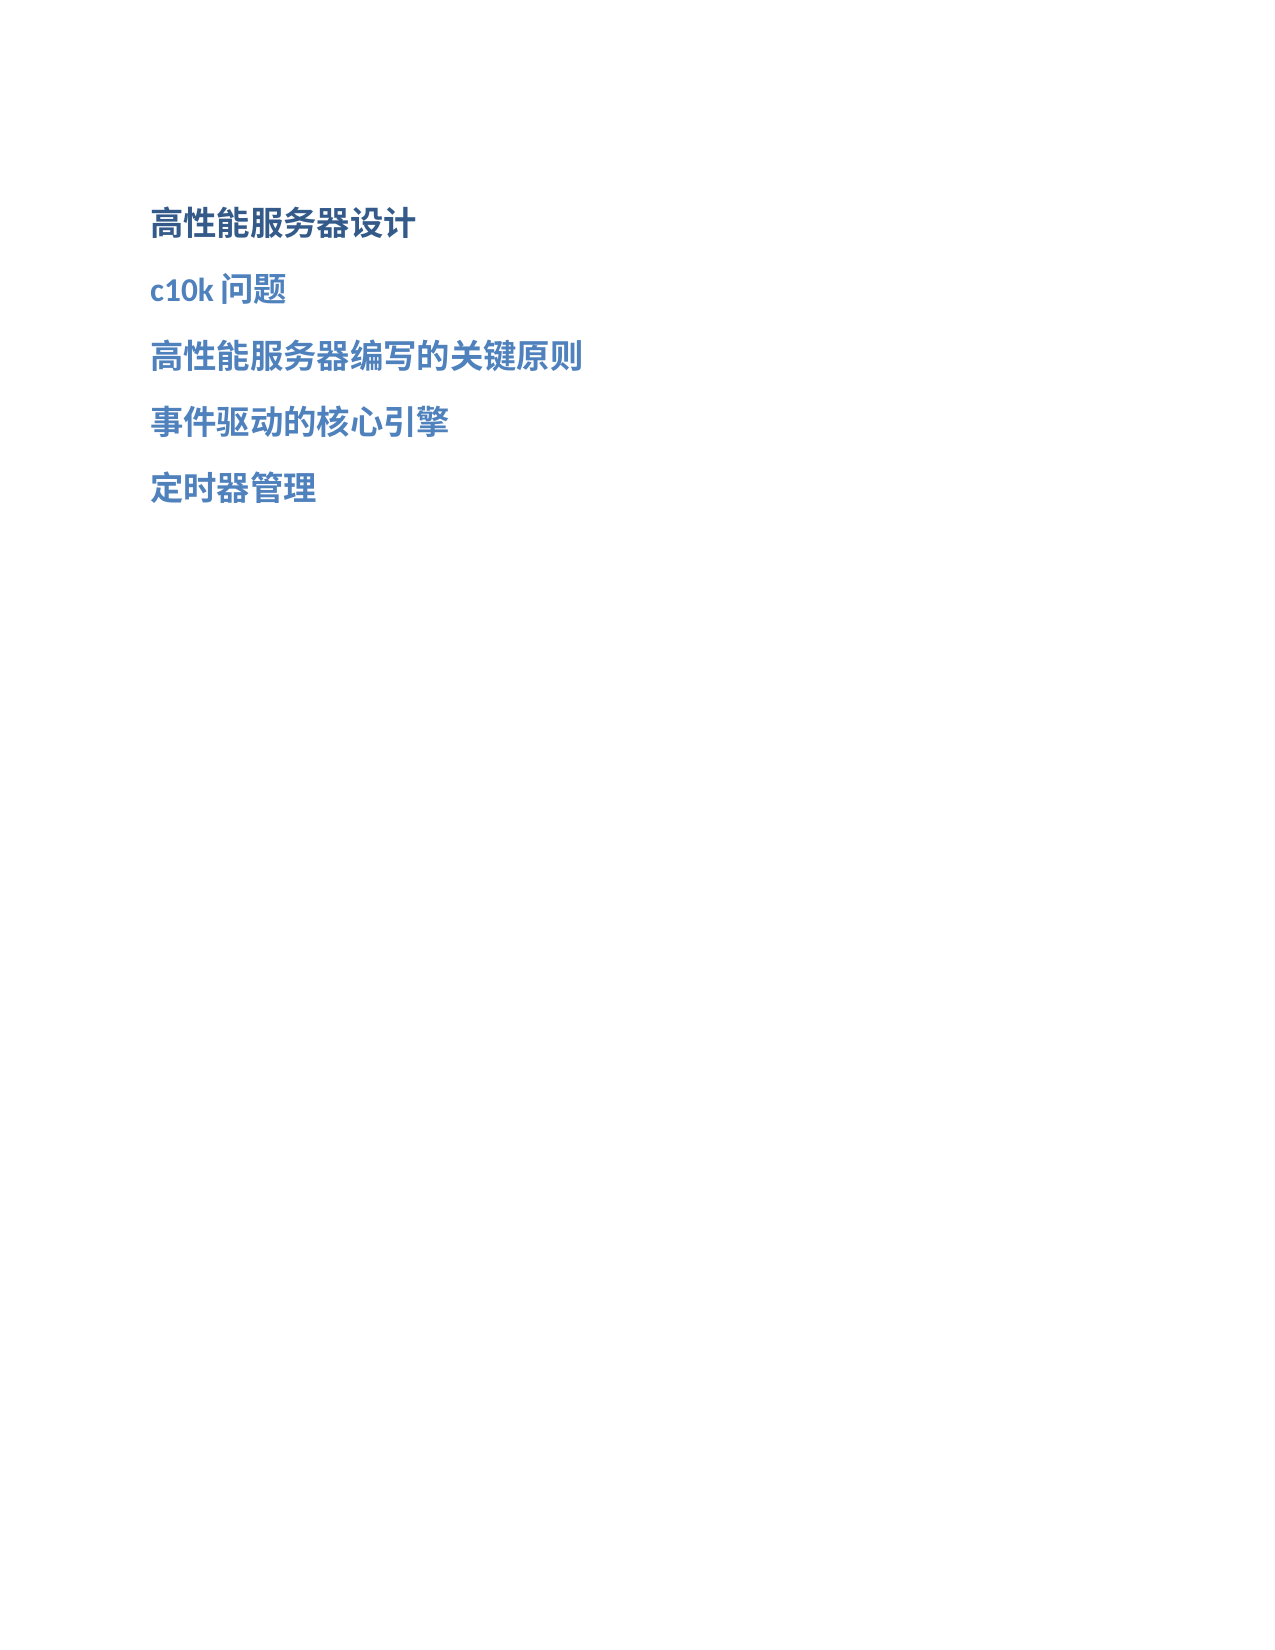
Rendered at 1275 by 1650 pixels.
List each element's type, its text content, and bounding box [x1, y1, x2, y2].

subtitle c10k问题 [150, 266, 1125, 312]
subtitle 事件驱动的核心引擎 [150, 399, 1125, 444]
subtitle 定时器管理 [150, 465, 1125, 510]
subtitle 高性能服务器编写的关键原则 [150, 332, 1125, 378]
subtitle 高性能服务器设计 [150, 200, 1125, 245]
